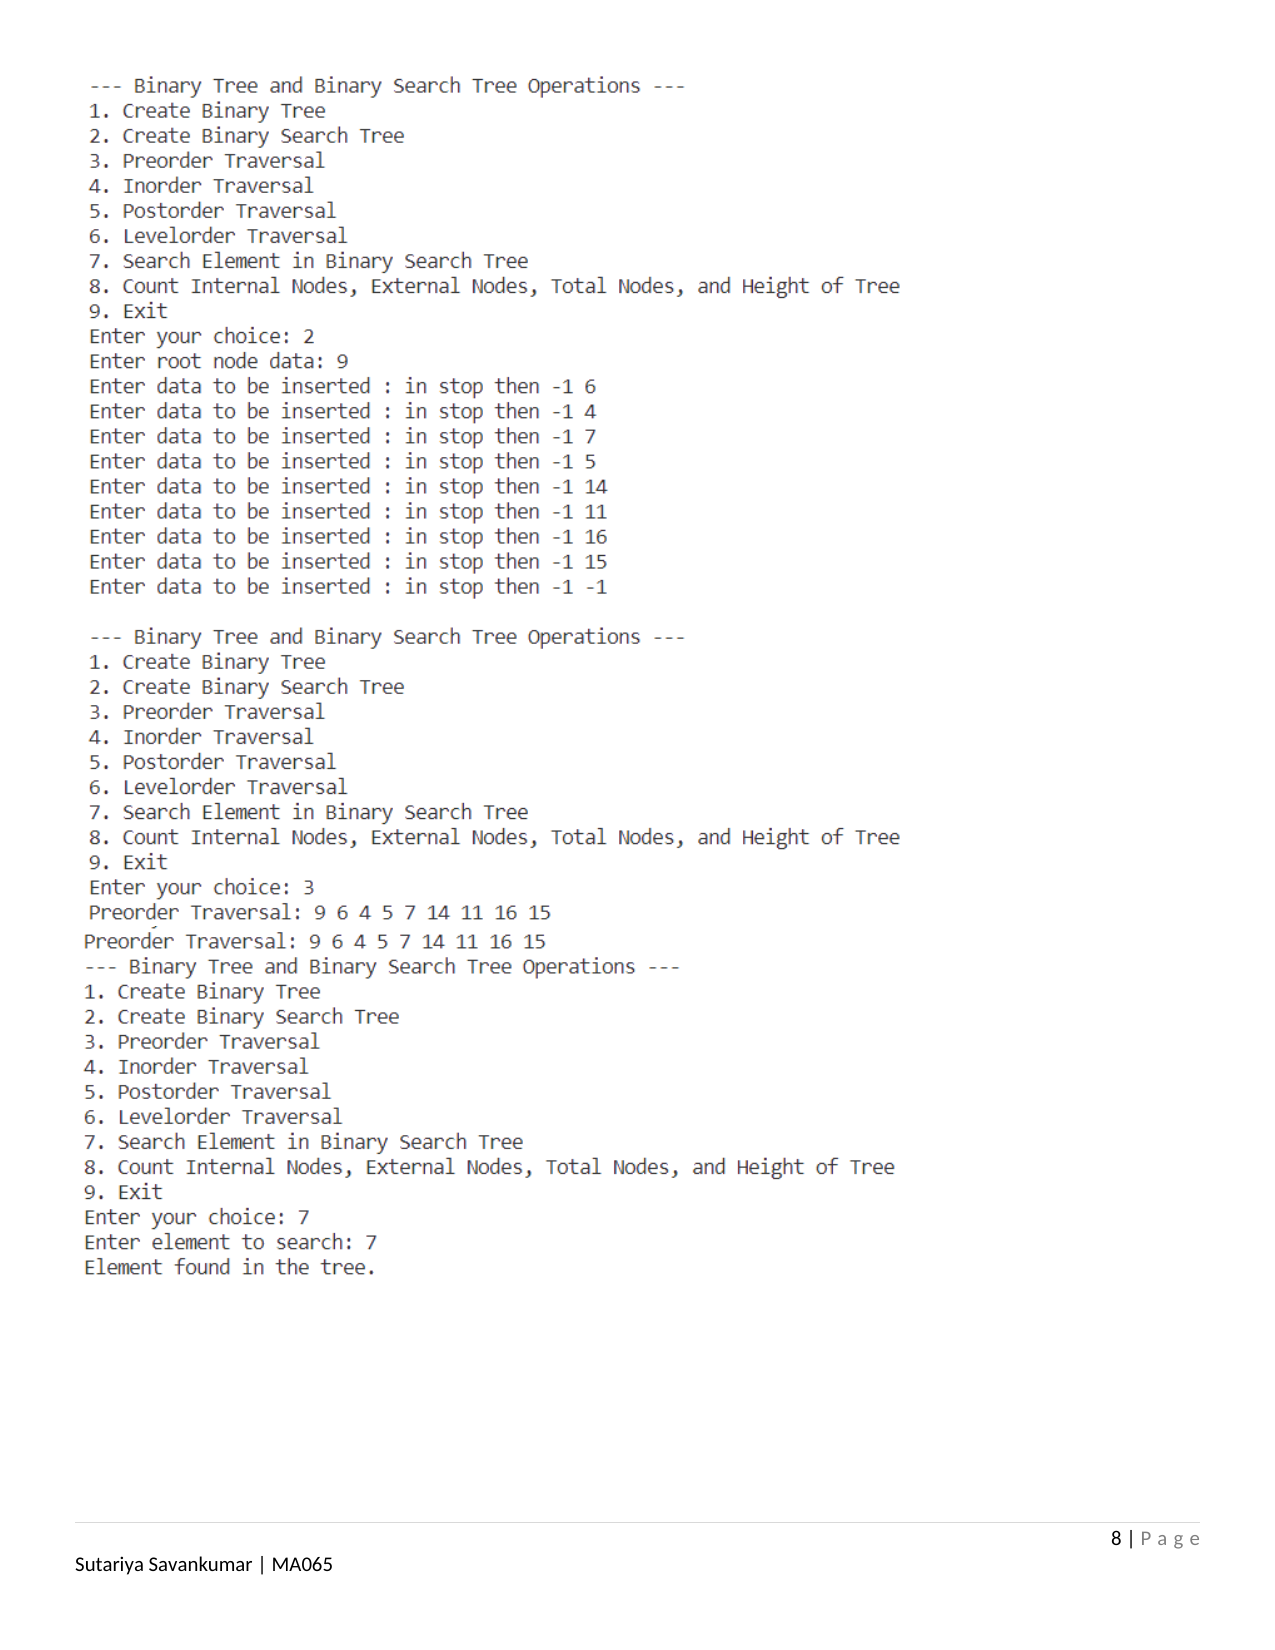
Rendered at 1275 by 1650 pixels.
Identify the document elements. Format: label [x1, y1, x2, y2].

picture [75, 75, 976, 1292]
